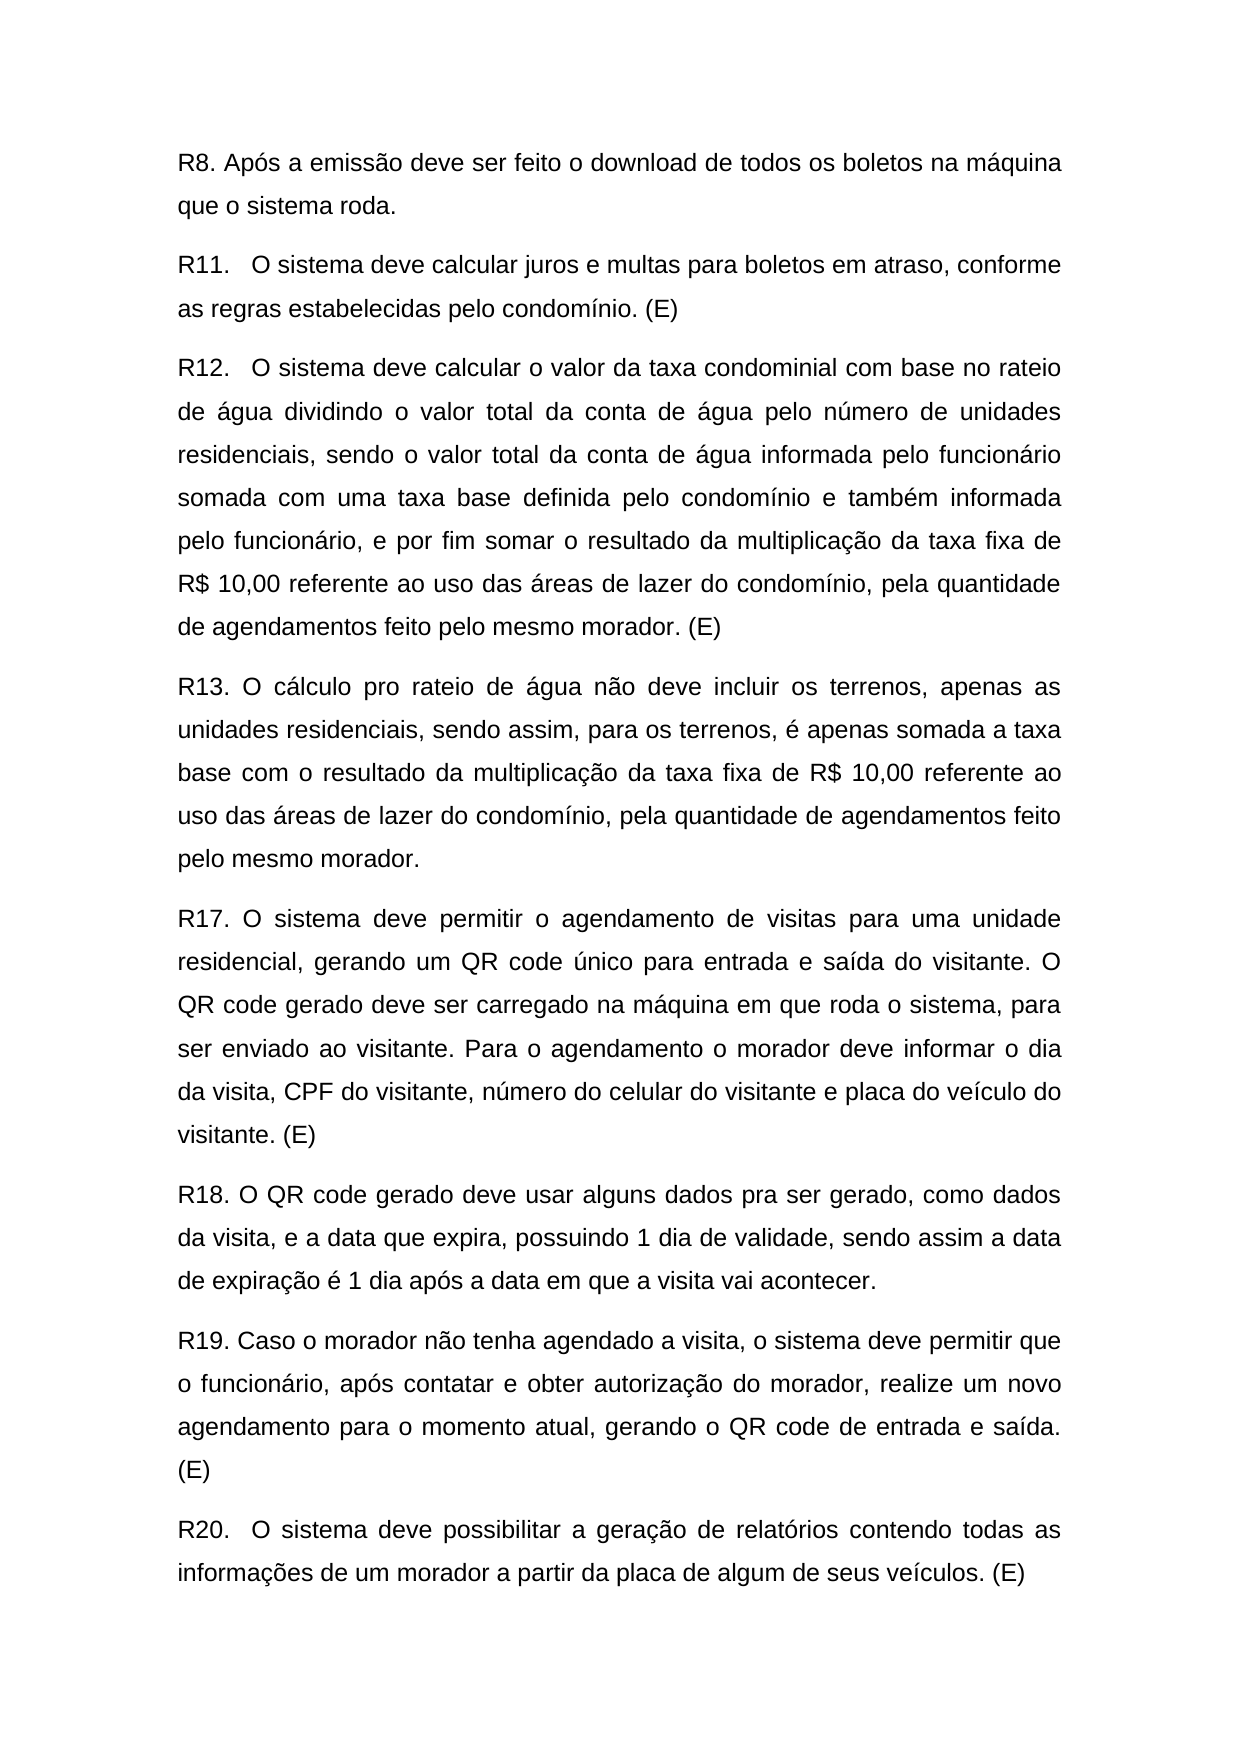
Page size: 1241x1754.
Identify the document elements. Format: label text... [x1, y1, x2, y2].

text R13. O cálculo pro rateio de água não deve incluir os terrenos, apenas as unidades residenciais, sendo assim, para os terrenos, é apenas somada a taxa base com o resultado da multiplicação da taxa fixa de R$ 10,00 referente ao uso das áreas de lazer do condomínio, pela quantidade de agendamentos feito pelo mesmo morador. [177, 672, 1063, 873]
text R11. O sistema deve calcular juros e multas para boletos em atraso, conforme as regras estabelecidas pelo condomínio. (E) [177, 251, 1063, 322]
text R17. O sistema deve permitir o agendamento de visitas para uma unidade residencial, gerando um QR code único para entrada e saída do visitante. O QR code gerado deve ser carregado na máquina em que roda o sistema, para ser enviado ao visitante. Para o agendamento o morador deve informar o dia da visita, CPF do visitante, número do celular do visitante e placa do veículo do visitante. (E) [177, 904, 1063, 1149]
text R19. Caso o morador não tenha agendado a visita, o sistema deve permitir que o funcionário, após contatar e obter autorização do morador, realize um novo agendamento para o momento atual, gerando o QR code de entrada e saída. (E) [177, 1326, 1063, 1484]
text R8. Após a emissão deve ser feito o download de todos os boletos na máquina que o sistema roda. [177, 148, 1063, 219]
text R12. O sistema deve calcular o valor da taxa condominial com base no rateio de água dividindo o valor total da conta de água pelo número de unidades residenciais, sendo o valor total da conta de água informada pelo funcionário somada com uma taxa base definida pelo condomínio e também informada pelo funcionário, e por fim somar o resultado da multiplicação da taxa fixa de R$ 10,00 referente ao uso das áreas de lazer do condomínio, pela quantidade de agendamentos feito pelo mesmo morador. (E) [177, 353, 1063, 641]
text R20. O sistema deve possibilitar a geração de relatórios contendo todas as informações de um morador a partir da placa de algum de seus veículos. (E) [177, 1515, 1063, 1587]
text R18. O QR code gerado deve usar alguns dados pra ser gerado, como dados da visita, e a data que expira, possuindo 1 dia de validade, sendo assim a data de expiração é 1 dia após a data em que a visita vai acontecer. [177, 1180, 1063, 1295]
